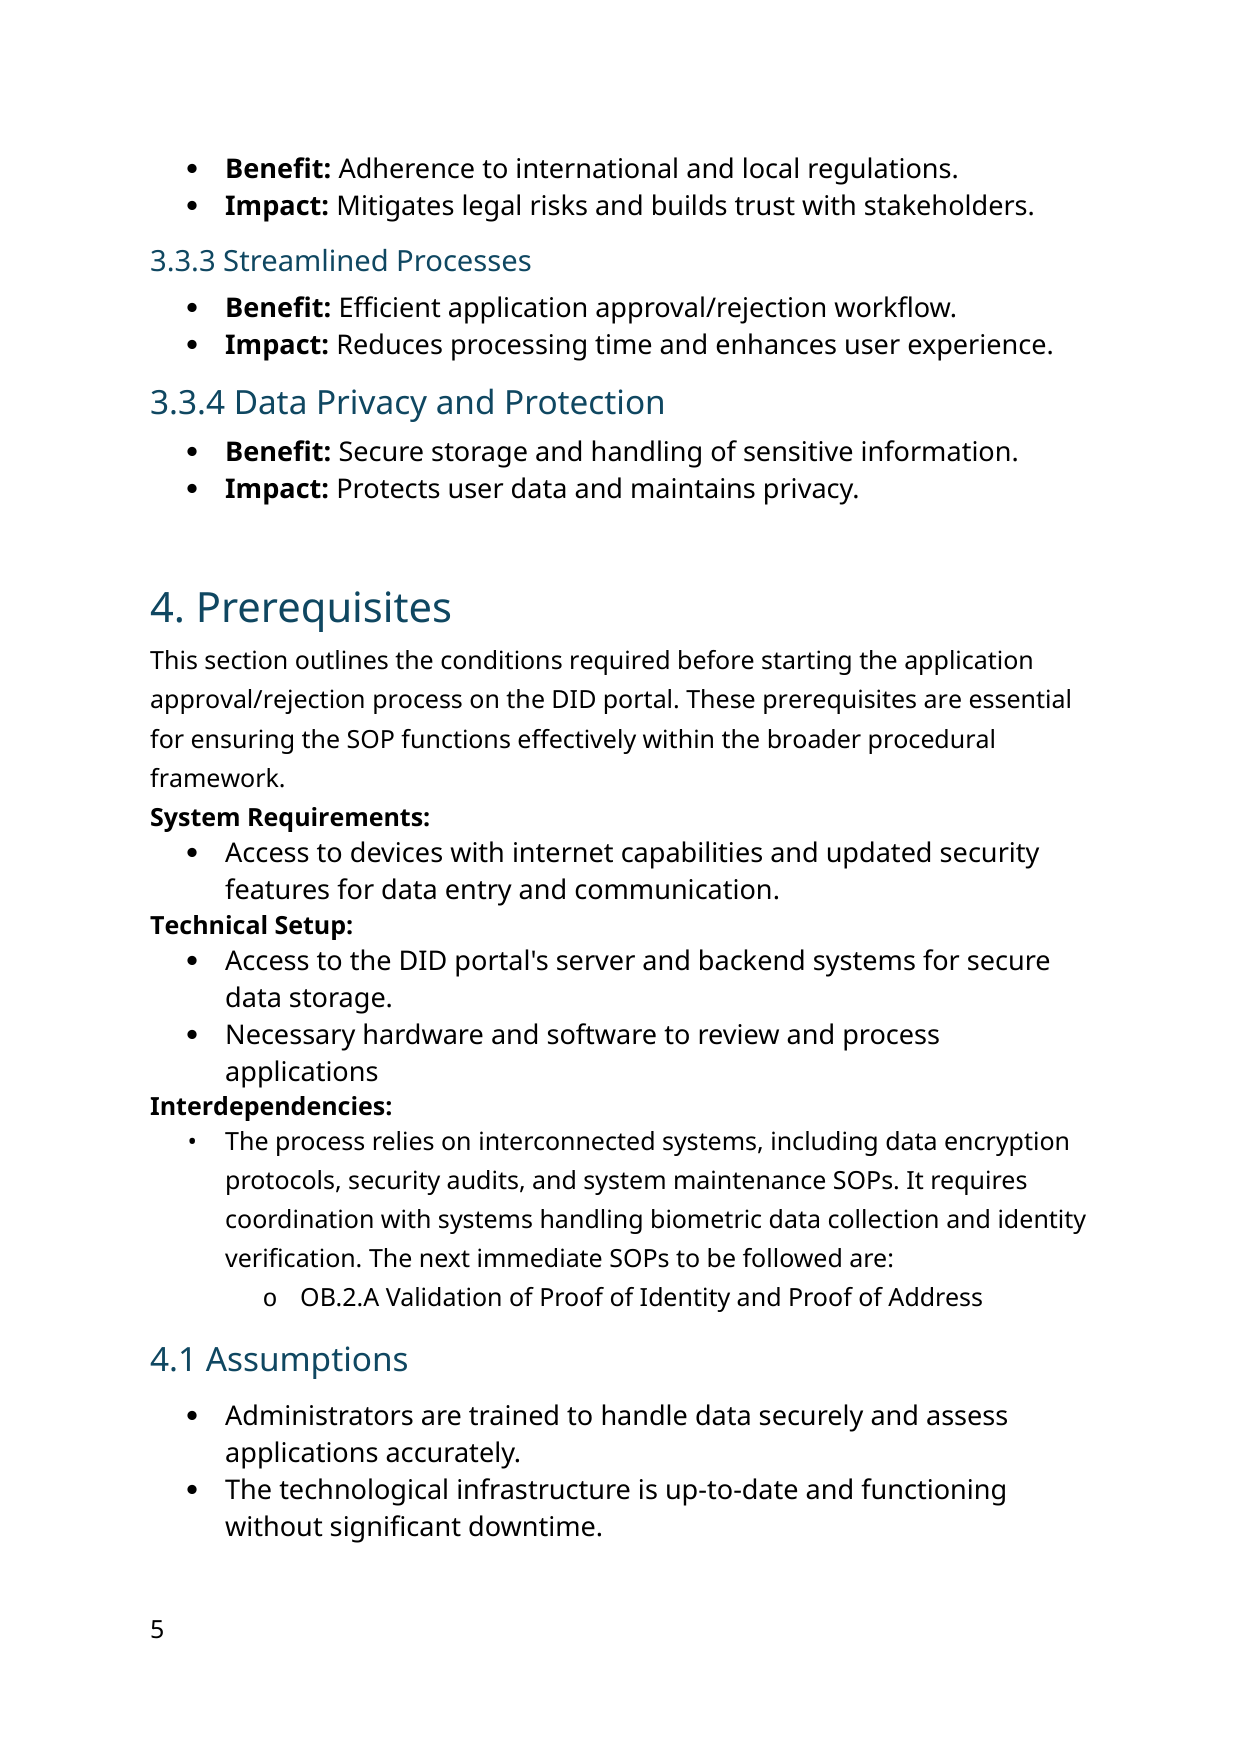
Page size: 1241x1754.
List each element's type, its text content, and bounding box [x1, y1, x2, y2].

list Necessary hardware and software to review and process applications [187, 1015, 1090, 1089]
subtitle 4. Prerequisites [150, 578, 1090, 635]
list Impact: Reduces processing time and enhances user experience. [187, 325, 1090, 362]
list Benefit: Efficient application approval/rejection workflow. [187, 288, 1090, 325]
list The technological infrastructure is up-to-date and functioning without significant downtime. [187, 1470, 1090, 1544]
text Technical Setup: [150, 907, 1090, 942]
list Benefit: Secure storage and handling of sensitive information. [187, 433, 1090, 469]
subtitle 3.3.4 Data Privacy and Protection [150, 379, 1090, 424]
text System Requirements: [150, 800, 1090, 834]
list Administrators are trained to handle data securely and assess applications accurately. [187, 1396, 1090, 1470]
text This section outlines the conditions required before starting the application approval/rejection process on the DID portal. These prerequisites are essential for ensuring the SOP functions effectively within the broader procedural framework. [150, 643, 1090, 794]
list Access to devices with internet capabilities and updated security features for data entry and communication. [187, 834, 1090, 907]
text Interdependencies: [150, 1089, 1090, 1123]
subtitle 3.3.3 Streamlined Processes [150, 240, 1090, 280]
list Access to the DID portal's server and backend systems for secure data storage. [187, 942, 1090, 1015]
list Impact: Mitigates legal risks and builds trust with stakeholders. [187, 187, 1090, 224]
list The process relies on interconnected systems, including data encryption protocols, security audits, and system maintenance SOPs. It requires coordination with systems handling biometric data collection and identity verification. The next immediate SOPs to be followed are: [187, 1123, 1090, 1275]
list OB.2.A Validation of Proof of Identity and Proof of Address [262, 1280, 1090, 1314]
list Impact: Protects user data and maintains privacy. [187, 469, 1090, 506]
list Benefit: Adherence to international and local regulations. [187, 150, 1090, 187]
subtitle 4.1 Assumptions [150, 1336, 1090, 1381]
